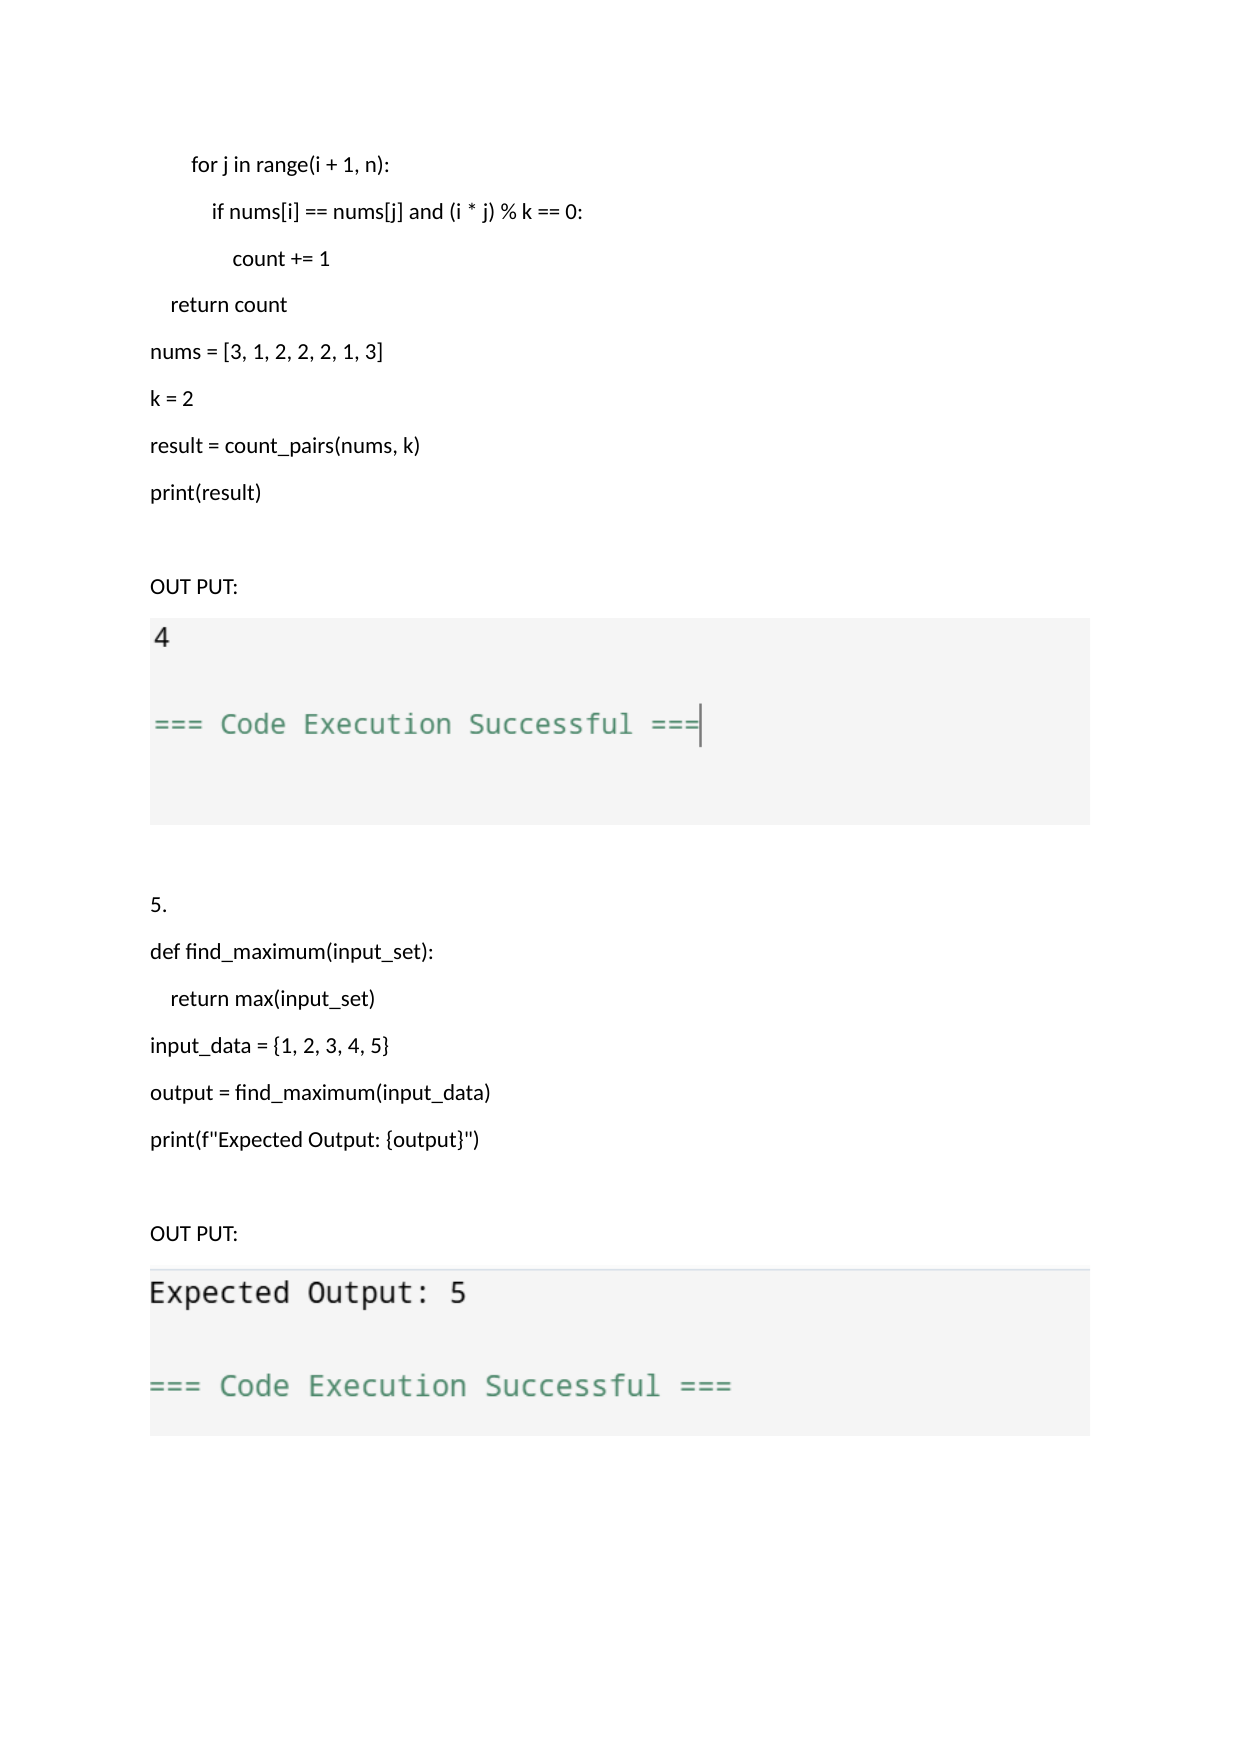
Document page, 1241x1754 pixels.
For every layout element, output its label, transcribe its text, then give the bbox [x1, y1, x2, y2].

text print(result) [150, 478, 1090, 506]
text k = 2 [150, 384, 1090, 412]
picture [150, 618, 1091, 825]
text count += 1 [150, 244, 1090, 272]
text OUT PUT: [150, 1219, 1090, 1247]
text result = count_pairs(nums, k) [150, 431, 1090, 459]
text for j in range(i + 1, n): [150, 150, 1090, 178]
text return count [150, 291, 1090, 319]
text if nums[i] == nums[j] and (i * j) % k == 0: [150, 197, 1090, 225]
text output = find_maximum(input_data) [150, 1078, 1090, 1106]
text return max(input_set) [150, 984, 1090, 1012]
picture [150, 1265, 1091, 1436]
text print(f"Expected Output: {output}") [150, 1125, 1090, 1153]
text input_data = {1, 2, 3, 4, 5} [150, 1031, 1090, 1059]
text def find_maximum(input_set): [150, 937, 1090, 966]
text OUT PUT: [150, 572, 1090, 600]
text nums = [3, 1, 2, 2, 2, 1, 3] [150, 337, 1090, 366]
text 5. [150, 891, 1090, 919]
